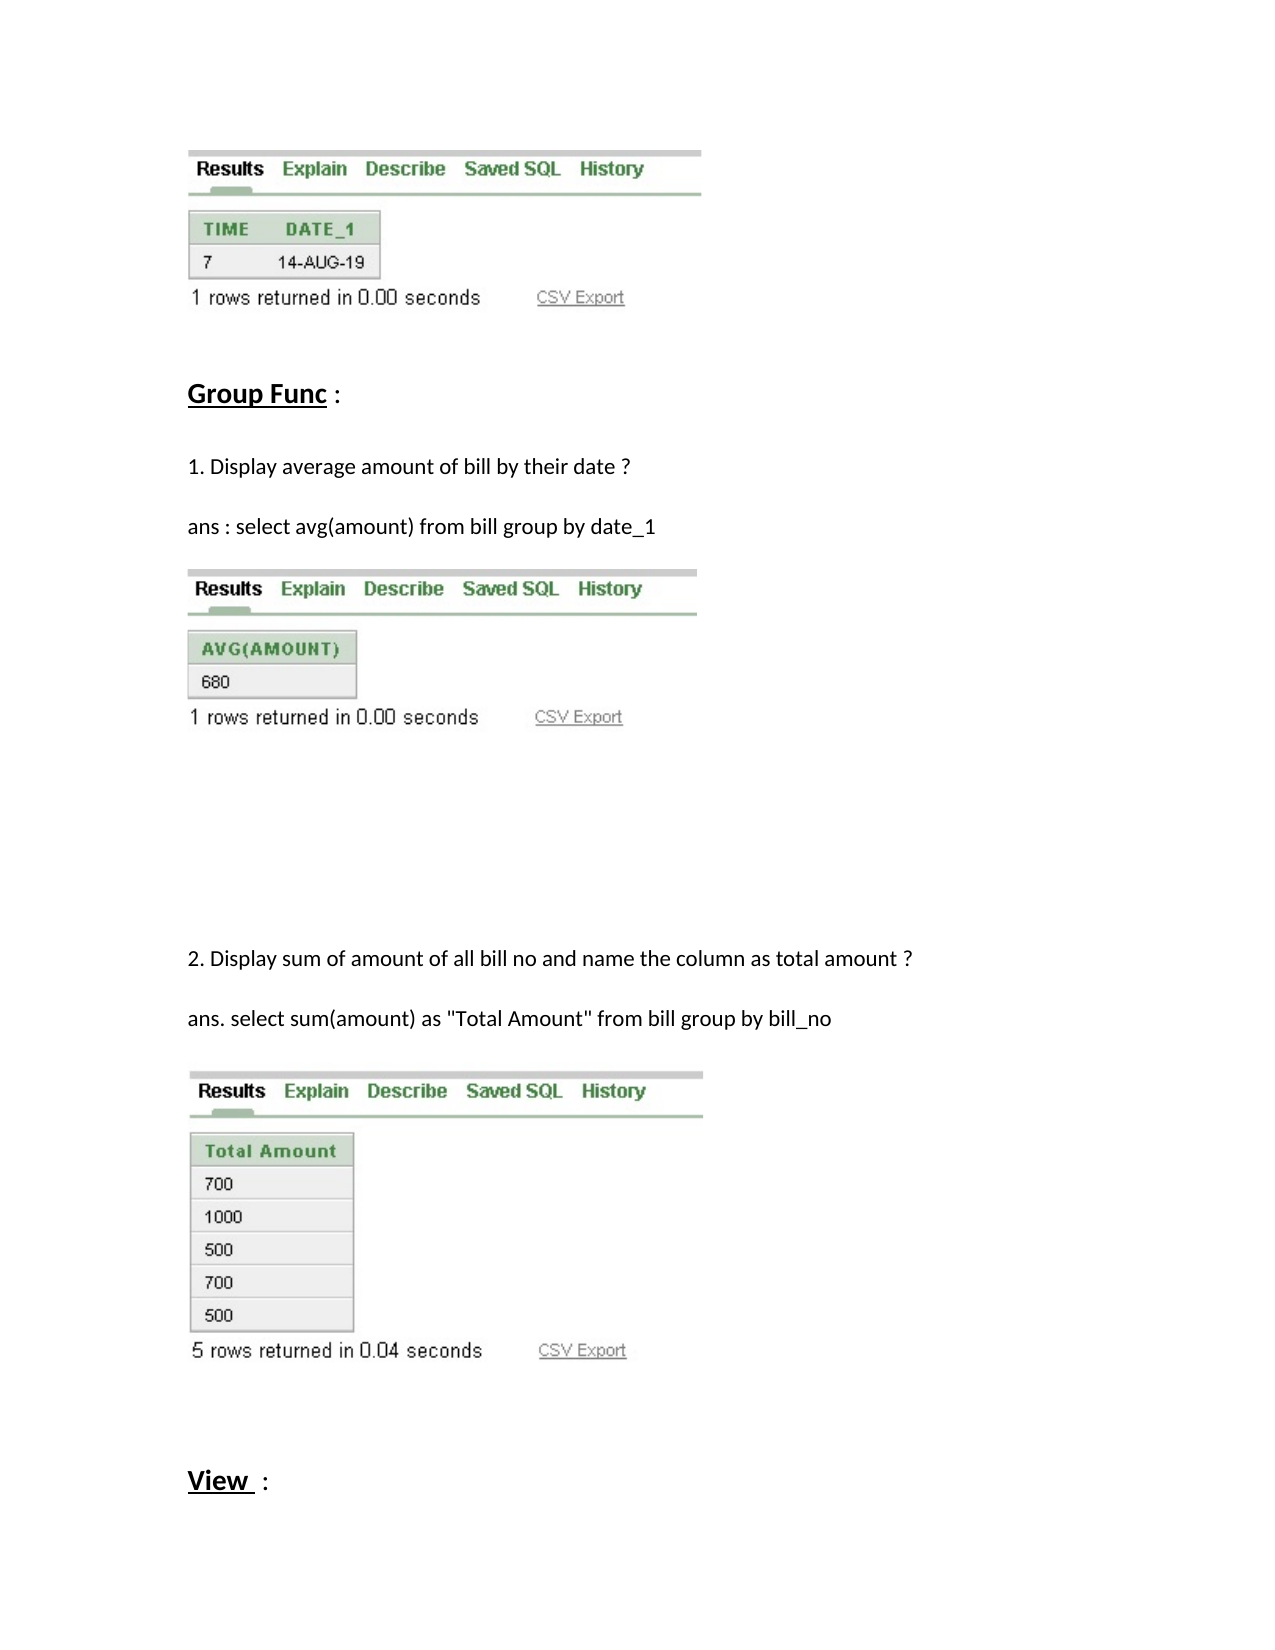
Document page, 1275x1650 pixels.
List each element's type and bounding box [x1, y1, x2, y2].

picture [187, 569, 697, 778]
picture [187, 150, 702, 346]
picture [187, 1062, 704, 1394]
text [187, 150, 1125, 1498]
